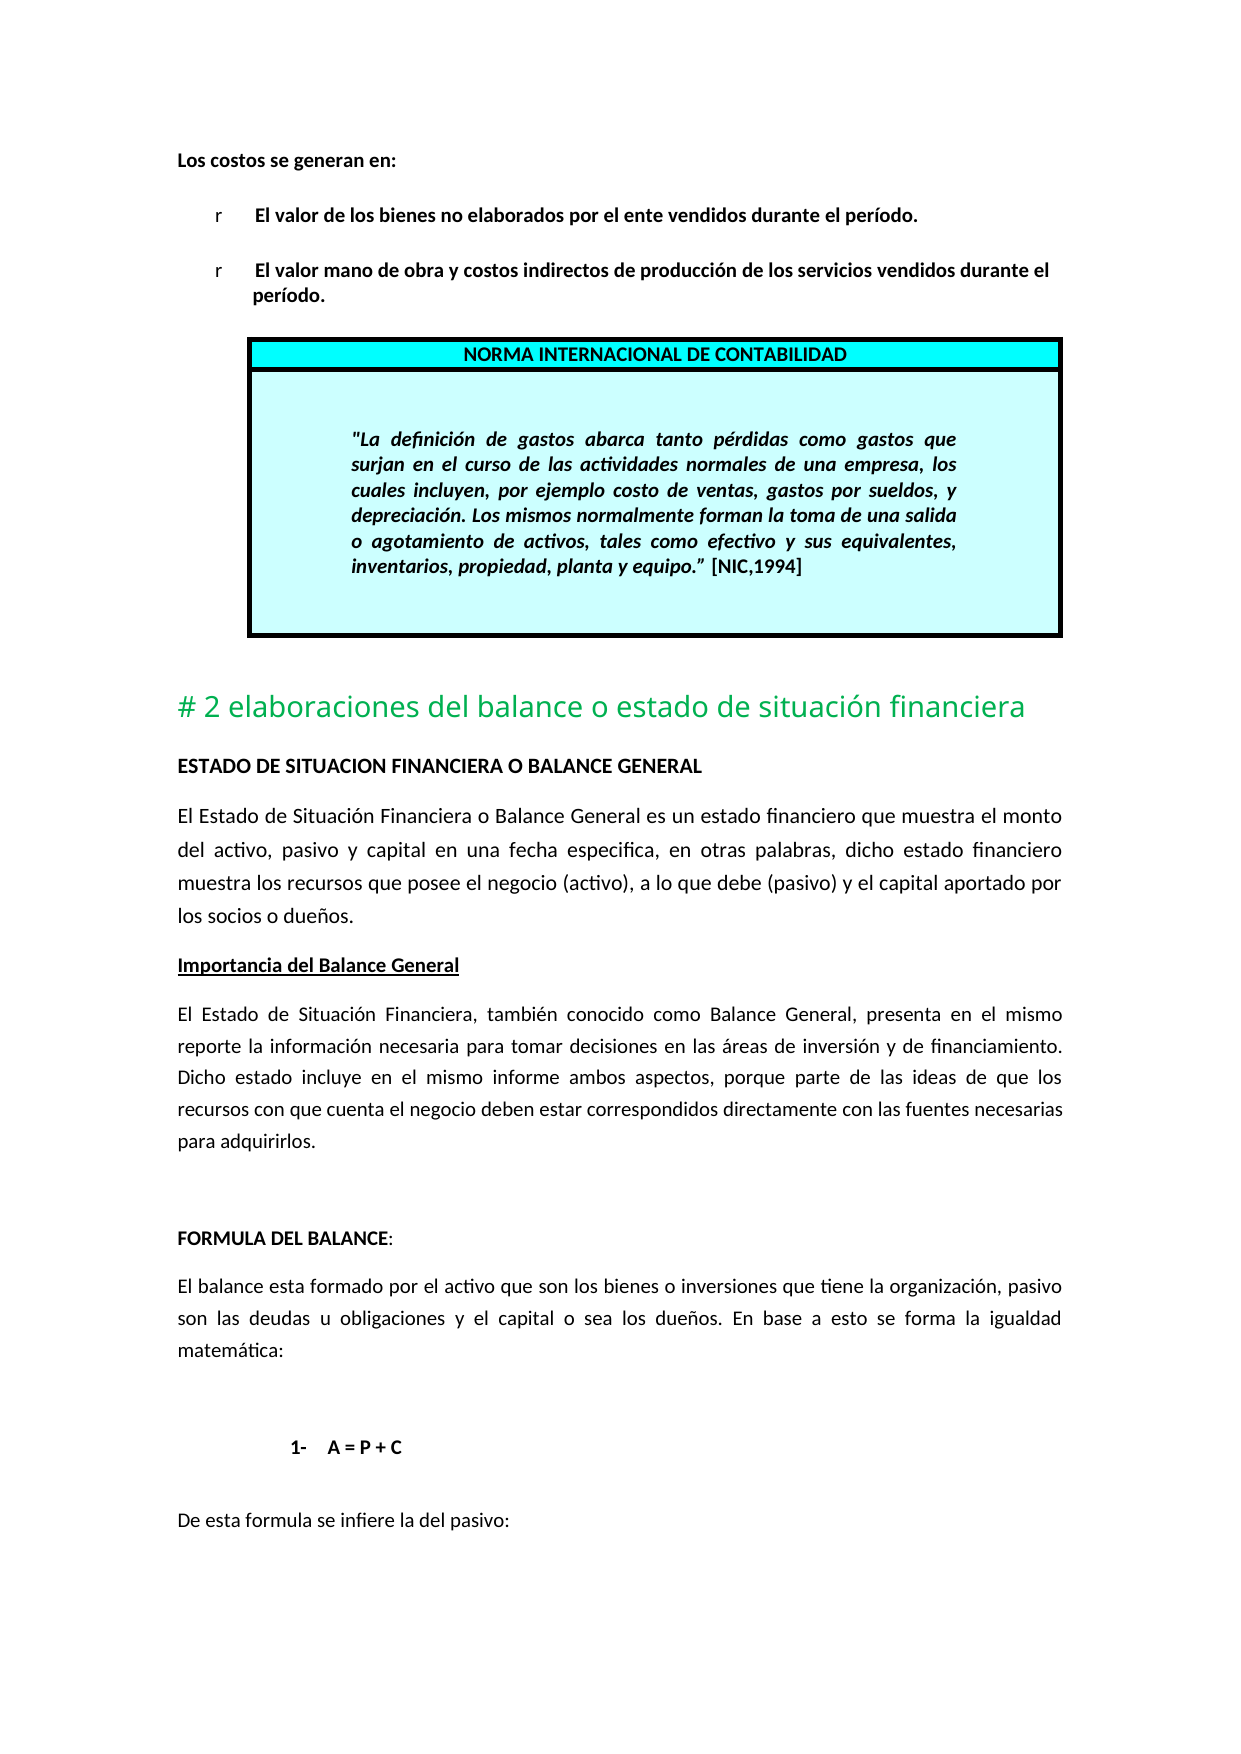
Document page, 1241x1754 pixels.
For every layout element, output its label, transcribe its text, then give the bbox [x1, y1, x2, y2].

table_cell [252, 372, 340, 633]
text De esta formula se infiere la del pasivo: [177, 1508, 1063, 1533]
text Los costos se generan en: [177, 148, 1063, 173]
list A = P + C [290, 1434, 1063, 1459]
text ESTADO DE SITUACION FINANCIERA O BALANCE GENERAL [177, 753, 1063, 779]
text El balance esta formado por el activo que son los bienes o inversiones que tiene la organización, pasivo son las deudas u obligaciones y el capital o sea los dueños. En base a esto se forma la igualdad matemática: [177, 1273, 1063, 1362]
text El Estado de Situación Financiera o Balance General es un estado financiero que muestra el monto del activo, pasivo y capital en una fecha especifica, en otras palabras, dicho estado financiero muestra los recursos que posee el negocio (activo), a lo que debe (pasivo) y el capital aportado por los socios o dueños. [177, 803, 1063, 929]
table_cell [970, 372, 1058, 633]
text FORMULA DEL BALANCE: [177, 1225, 1063, 1250]
text Importancia del Balance General [177, 953, 1063, 978]
text El Estado de Situación Financiera, también conocido como Balance General, presenta en el mismo reporte la información necesaria para tomar decisiones en las áreas de inversión y de financiamiento. Dicho estado incluye en el mismo informe ambos aspectos, porque parte de las ideas de que los recursos con que cuenta el negocio deben estar correspondidos directamente con las fuentes necesarias para adquirirlos. [177, 1001, 1063, 1153]
table_header NORMA INTERNACIONAL DE CONTABILIDAD [252, 342, 1058, 367]
text r El valor mano de obra y costos indirectos de producción de los servicios vendidos durante el período. [215, 257, 1063, 308]
table_cell "La definición de gastos abarca tanto pérdidas como gastos que surjan en el curso de las actividades normales de una empresa, los cuales incluyen, por ejemplo costo de ventas, gastos por sueldos, y depreciación. Los mismos normalmente forman la toma de una salida o agotamiento de activos, tales como efectivo y sus equivalentes, inventarios, propiedad, planta y equipo.” [NIC,1994] [340, 372, 970, 633]
text r El valor de los bienes no elaborados por el ente vendidos durante el período. [215, 202, 1063, 228]
text # 2 elaboraciones del balance o estado de situación financiera [177, 686, 1063, 726]
